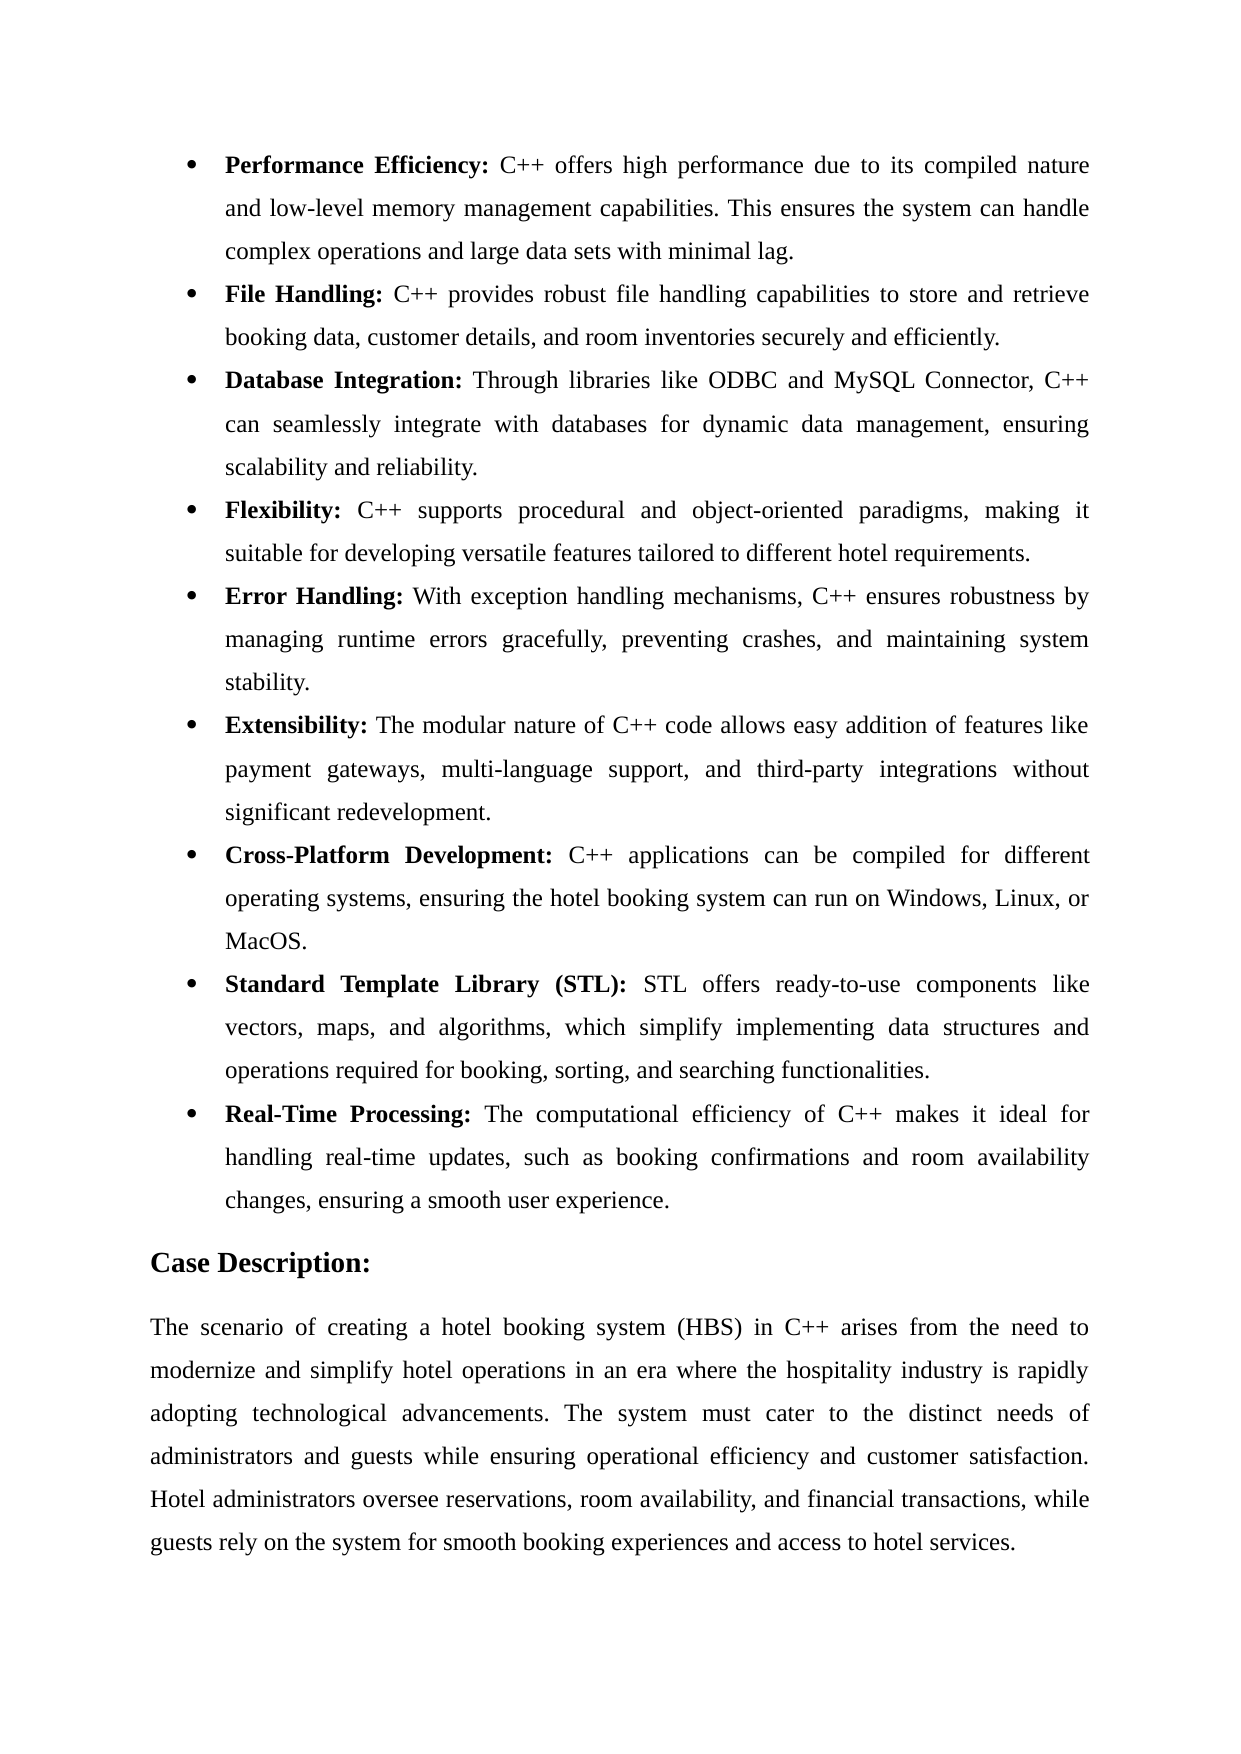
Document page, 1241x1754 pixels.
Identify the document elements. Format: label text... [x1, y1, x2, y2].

list Database Integration: Through libraries like ODBC and MySQL Connector, C++ can seamlessly integrate with databases for dynamic data management, ensuring scalability and reliability. [187, 366, 1090, 481]
list Cross-Platform Development: C++ applications can be compiled for different operating systems, ensuring the hotel booking system can run on Windows, Linux, or MacOS. [187, 840, 1090, 955]
list File Handling: C++ provides robust file handling capabilities to store and retrieve booking data, customer details, and room inventories securely and efficiently. [187, 279, 1090, 351]
list Real-Time Processing: The computational efficiency of C++ makes it ideal for handling real-time updates, such as booking confirmations and room availability changes, ensuring a smooth user experience. [187, 1099, 1090, 1214]
text Case Description: [150, 1245, 1090, 1278]
list Flexibility: C++ supports procedural and object-oriented paradigms, making it suitable for developing versatile features tailored to different hotel requirements. [187, 495, 1090, 567]
text The scenario of creating a hotel booking system (HBS) in C++ arises from the need to modernize and simplify hotel operations in an era where the hospitality industry is rapidly adopting technological advancements. The system must cater to the distinct needs of administrators and guests while ensuring operational efficiency and customer satisfaction. Hotel administrators oversee reservations, room availability, and financial transactions, while guests rely on the system for smooth booking experiences and access to hotel services. [150, 1312, 1090, 1556]
list Error Handling: With exception handling mechanisms, C++ ensures robustness by managing runtime errors gracefully, preventing crashes, and maintaining system stability. [187, 581, 1090, 696]
list Standard Template Library (STL): STL offers ready-to-use components like vectors, maps, and algorithms, which simplify implementing data structures and operations required for booking, sorting, and searching functionalities. [187, 969, 1090, 1084]
list Extensibility: The modular nature of C++ code allows easy addition of features like payment gateways, multi-language support, and third-party integrations without significant redevelopment. [187, 711, 1090, 826]
list Performance Efficiency: C++ offers high performance due to its compiled nature and low-level memory management capabilities. This ensures the system can handle complex operations and large data sets with minimal lag. [187, 150, 1090, 265]
